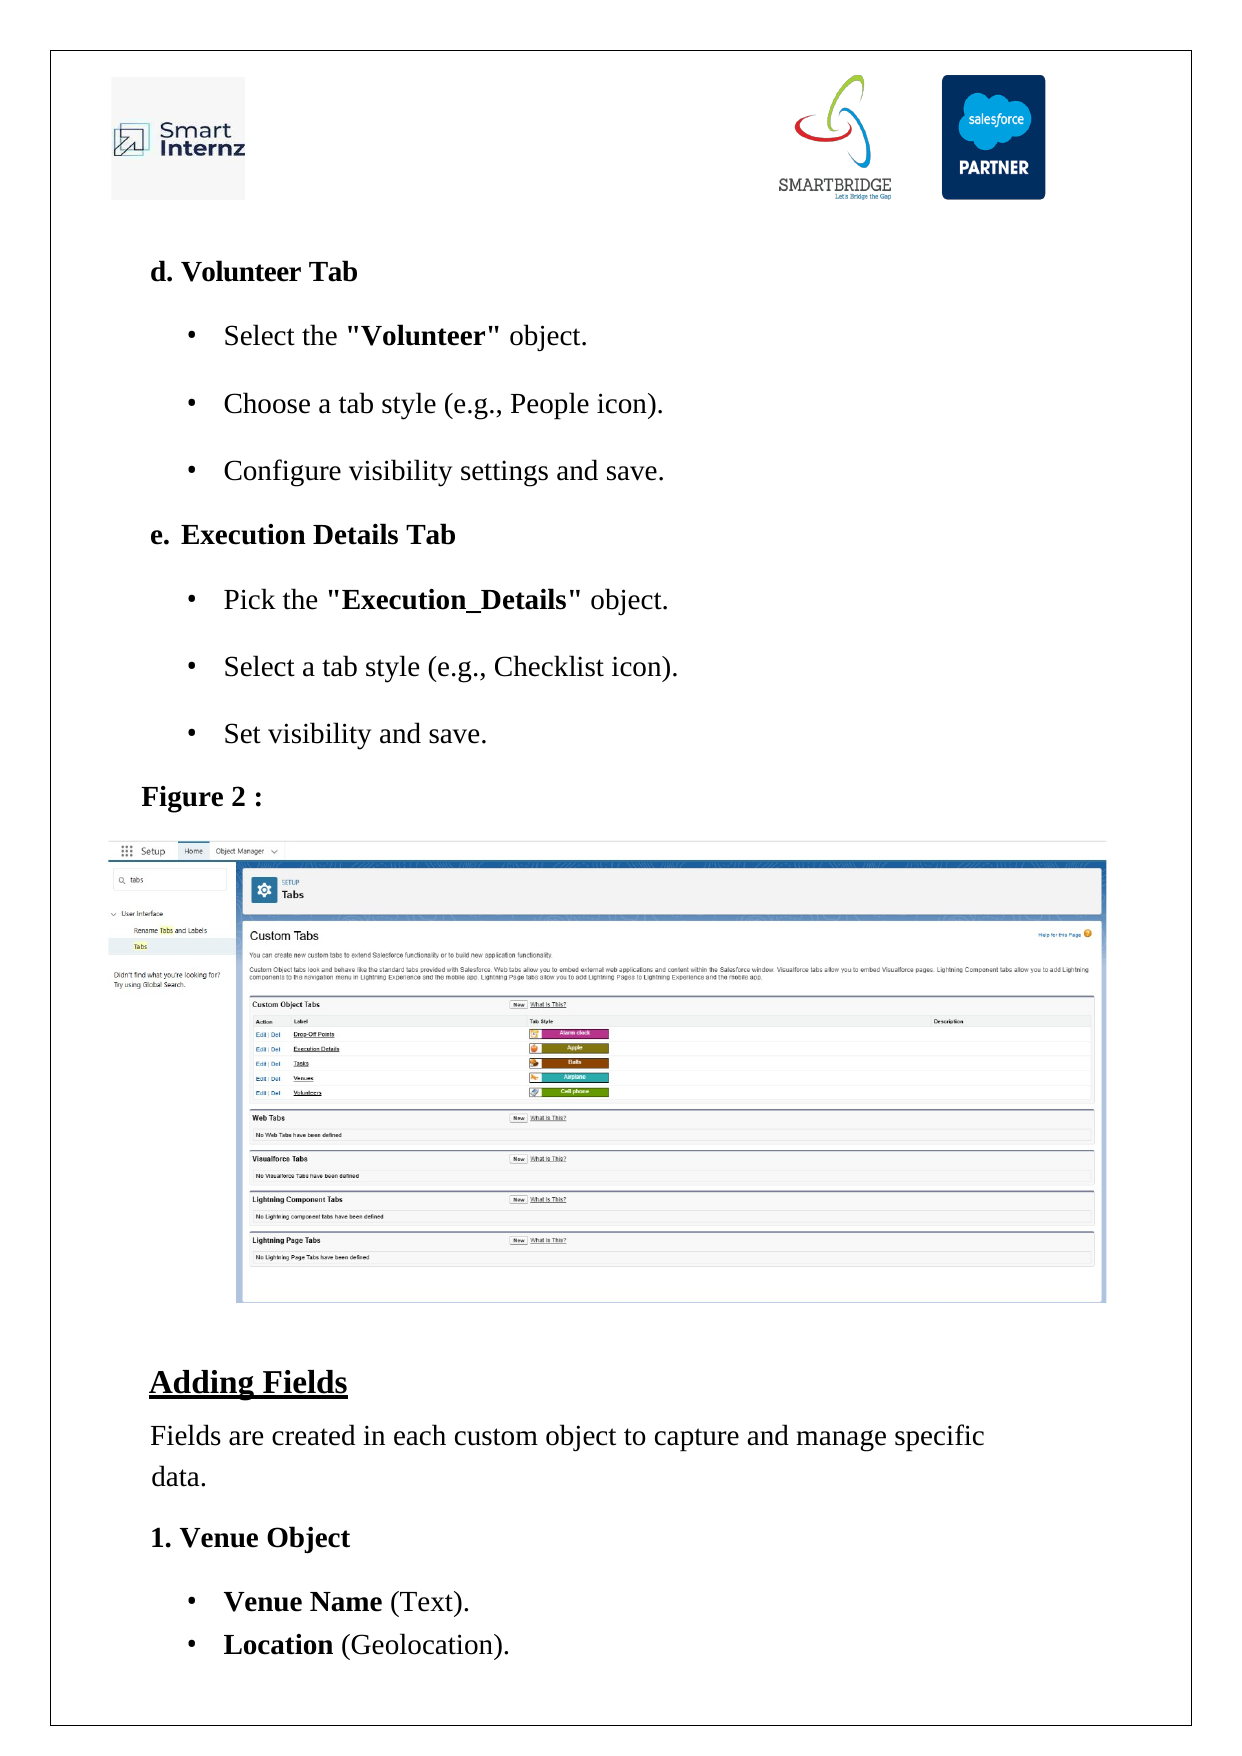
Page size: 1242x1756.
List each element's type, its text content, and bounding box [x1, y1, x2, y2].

list Select the "Volunteer" object. [186, 314, 1152, 354]
text Figure 2 : [141, 779, 1152, 813]
list Set visibility and save. [186, 712, 1152, 752]
list Location (Geolocation). [186, 1624, 1152, 1663]
picture [779, 75, 1046, 200]
picture [111, 77, 245, 200]
list Venue Name (Text). [186, 1581, 1152, 1620]
list Select a tab style (e.g., Checklist icon). [186, 645, 1152, 684]
subtitle Execution Details Tab [150, 517, 1152, 551]
subtitle Adding Fields [148, 1362, 1152, 1401]
text Fields are created in each custom object to capture and manage specific data. [150, 1418, 996, 1493]
subtitle Volunteer Tab [150, 254, 1152, 287]
subtitle Venue Object [150, 1520, 1152, 1553]
list Choose a tab style (e.g., People icon). [186, 382, 1152, 422]
picture [108, 840, 1107, 1303]
list Configure visibility settings and save. [186, 449, 1152, 489]
list Pick the "Execution_Details" object. [186, 578, 1152, 618]
